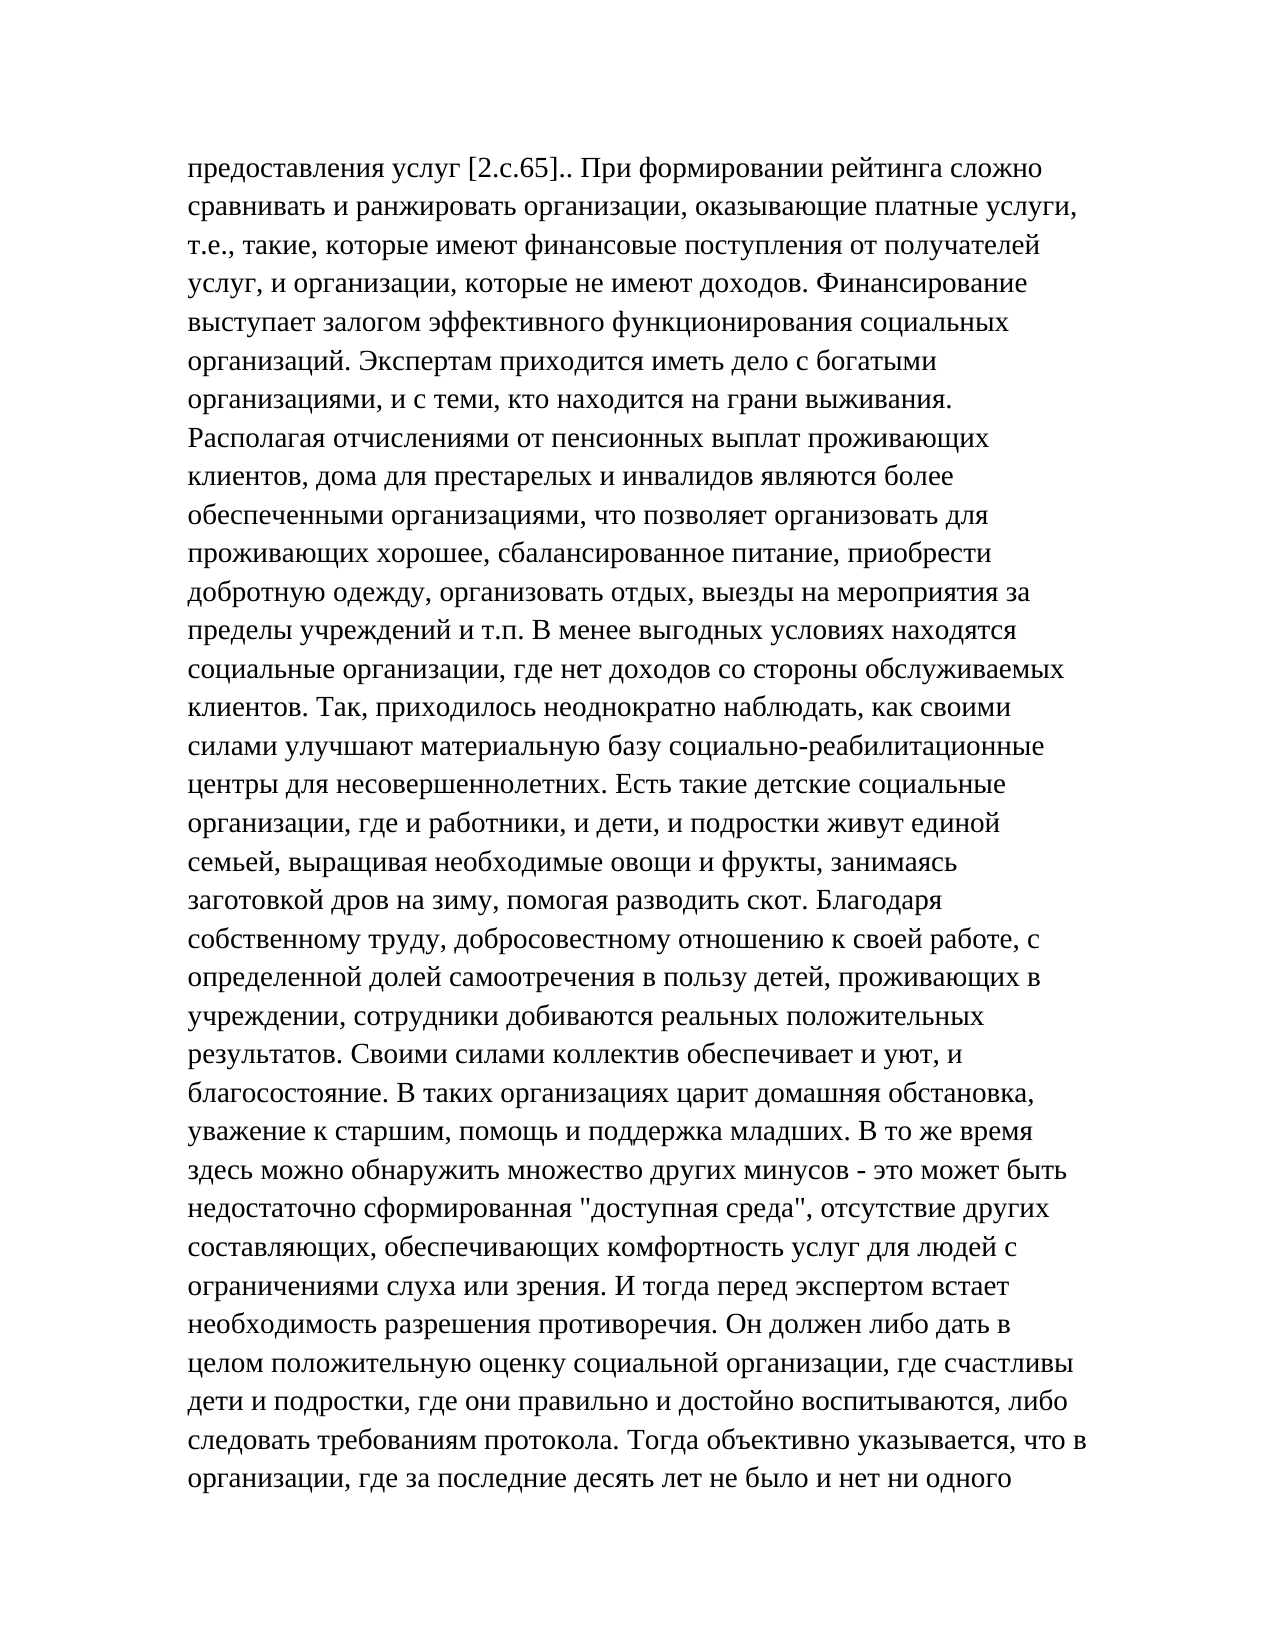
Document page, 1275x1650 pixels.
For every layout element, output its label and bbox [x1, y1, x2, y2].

text [187, 150, 1087, 1494]
